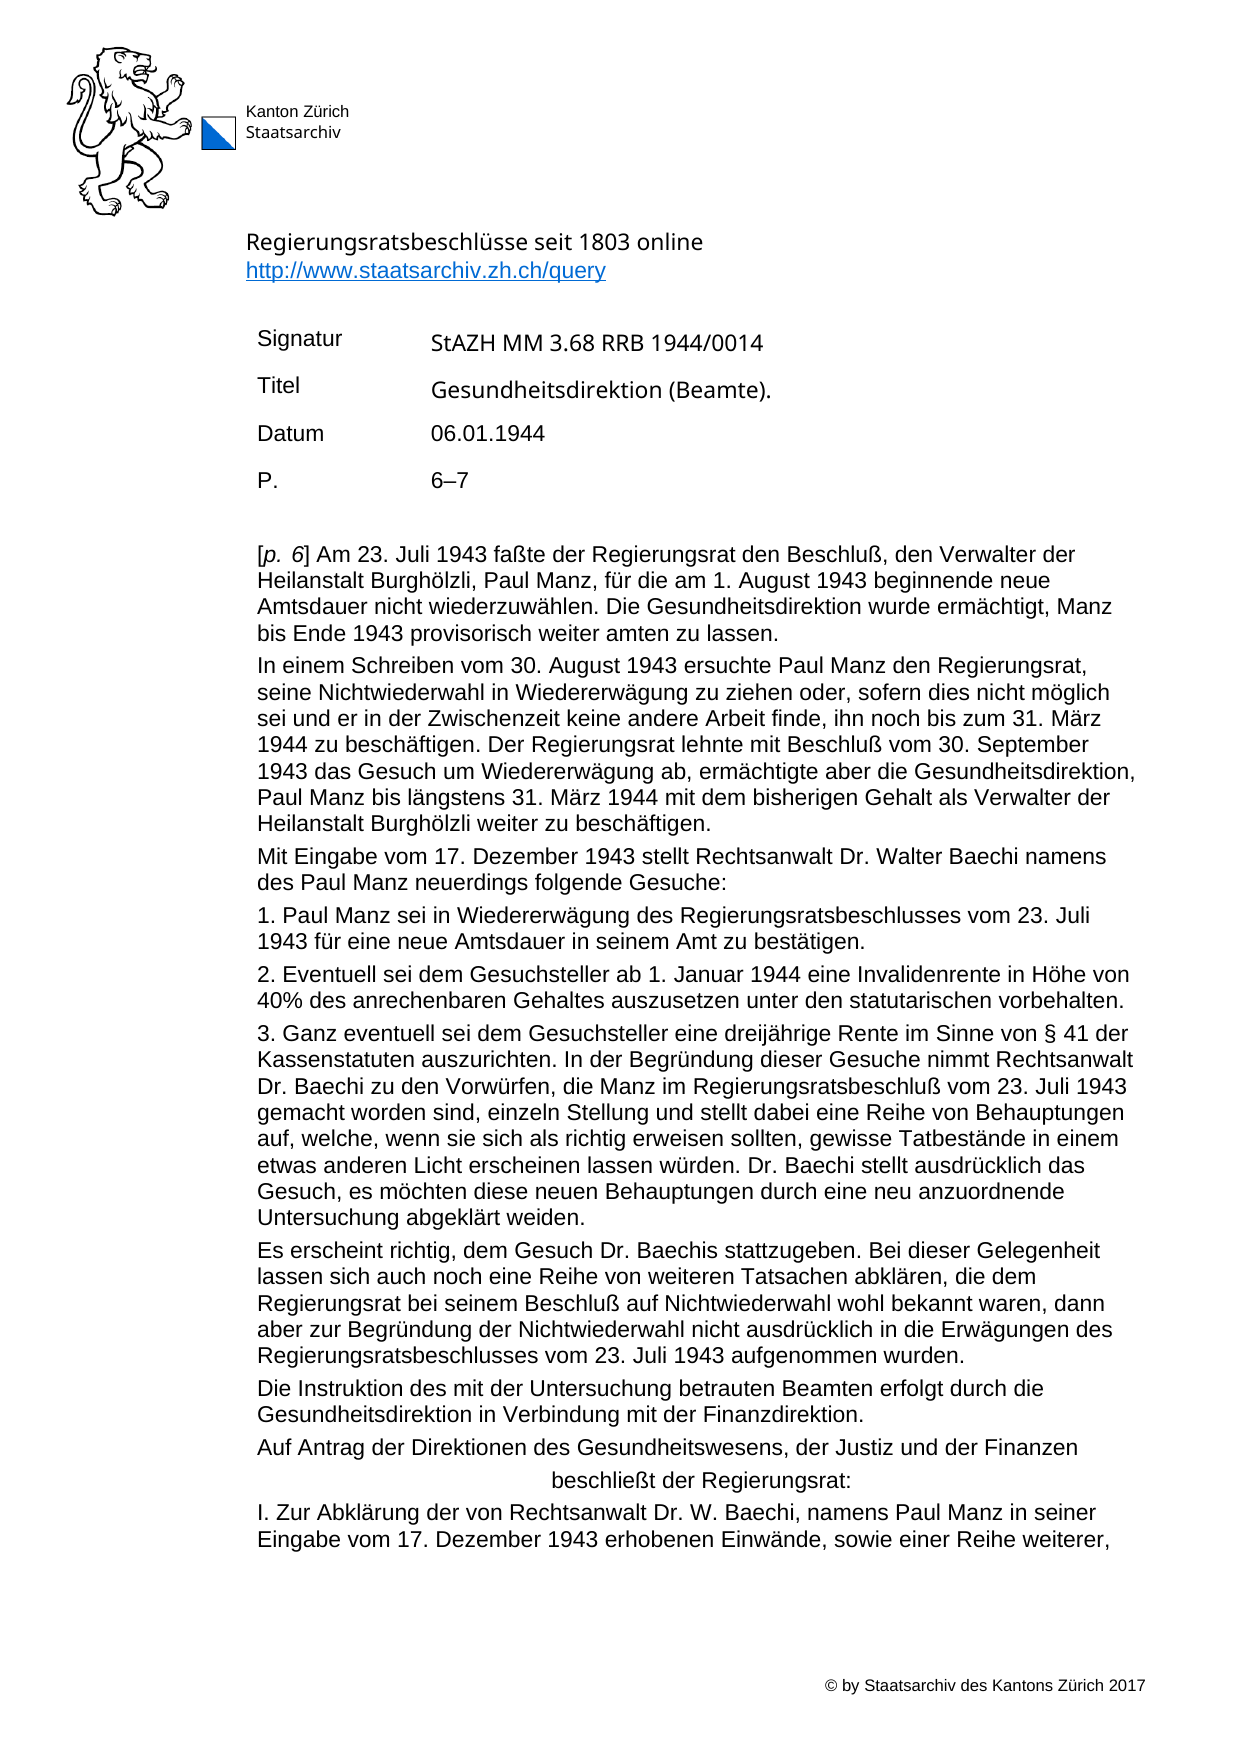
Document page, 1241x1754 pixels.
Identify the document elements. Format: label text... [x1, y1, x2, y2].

text Auf Antrag der Direktionen des Gesundheitswesens, der Justiz und der Finanzen [257, 1434, 1146, 1460]
table_cell Titel [246, 366, 419, 413]
table_header Signatur [246, 319, 419, 366]
text [p. 6] Am 23. Juli 1943 faßte der Regierungsrat den Beschluß, den Verwalter der Heilanstalt Burghölzli, Paul Manz, für die am 1. August 1943 beginnende neue Amtsdauer nicht wiederzuwählen. Die Gesundheitsdirektion wurde ermächtigt, Manz bis Ende 1943 provisorisch weiter amten zu lassen. [257, 541, 1146, 646]
text Es erscheint richtig, dem Gesuch Dr. Baechis stattzugeben. Bei dieser Gelegenheit lassen sich auch noch eine Reihe von weiteren Tatsachen abklären, die dem Regierungsrat bei seinem Beschluß auf Nichtwiederwahl wohl bekannt waren, dann aber zur Begründung der Nichtwiederwahl nicht ausdrücklich in die Erwägungen des Regierungsratsbeschlusses vom 23. Juli 1943 aufgenommen wurden. [257, 1237, 1146, 1369]
text 2. Eventuell sei dem Gesuchsteller ab 1. Januar 1944 eine Invalidenrente in Höhe von 40% des anrechenbaren Gehaltes auszusetzen unter den statutarischen vorbehalten. [257, 961, 1146, 1014]
table_cell Gesundheitsdirektion (Beamte). [419, 366, 1119, 413]
text beschließt der Regierungsrat: [257, 1467, 1146, 1493]
text 3. Ganz eventuell sei dem Gesuchsteller eine dreijährige Rente im Sinne von § 41 der Kassenstatuten auszurichten. In der Begründung dieser Gesuche nimmt Rechtsanwalt Dr. Baechi zu den Vorwürfen, die Manz im Regierungsratsbeschluß vom 23. Juli 1943 gemacht worden sind, einzeln Stellung und stellt dabei eine Reihe von Behauptungen auf, welche, wenn sie sich als richtig erweisen sollten, gewisse Tatbestände in einem etwas anderen Licht erscheinen lassen würden. Dr. Baechi stellt ausdrücklich das Gesuch, es möchten diese neuen Behauptungen durch eine neu anzuordnende Untersuchung abgeklärt weiden. [257, 1020, 1146, 1231]
table_cell Datum [246, 414, 419, 461]
table_cell 06.01.1944 [419, 414, 1119, 461]
picture [59, 44, 196, 222]
text 1. Paul Manz sei in Wiedererwägung des Regierungsratsbeschlusses vom 23. Juli 1943 für eine neue Amtsdauer in seinem Amt zu bestätigen. [257, 902, 1146, 955]
picture [200, 115, 237, 151]
text Mit Eingabe vom 17. Dezember 1943 stellt Rechtsanwalt Dr. Walter Baechi namens des Paul Manz neuerdings folgende Gesuche: [257, 843, 1146, 896]
table_header StAZH MM 3.68 RRB 1944/0014 [419, 319, 1119, 366]
table_cell 6–7 [419, 461, 1119, 508]
text In einem Schreiben vom 30. August 1943 ersuchte Paul Manz den Regierungsrat, seine Nichtwiederwahl in Wiedererwägung zu ziehen oder, sofern dies nicht möglich sei und er in der Zwischenzeit keine andere Arbeit finde, ihn noch bis zum 31. März 1944 zu beschäftigen. Der Regierungsrat lehnte mit Beschluß vom 30. September 1943 das Gesuch um Wiedererwägung ab, ermächtigte aber die Gesundheitsdirektion, Paul Manz bis längstens 31. März 1944 mit dem bisherigen Gehalt als Verwalter der Heilanstalt Burghölzli weiter zu beschäftigen. [257, 652, 1146, 837]
table_cell P. [246, 461, 419, 508]
text Die Instruktion des mit der Untersuchung betrauten Beamten erfolgt durch die Gesundheitsdirektion in Verbindung mit der Finanzdirektion. [257, 1375, 1146, 1428]
